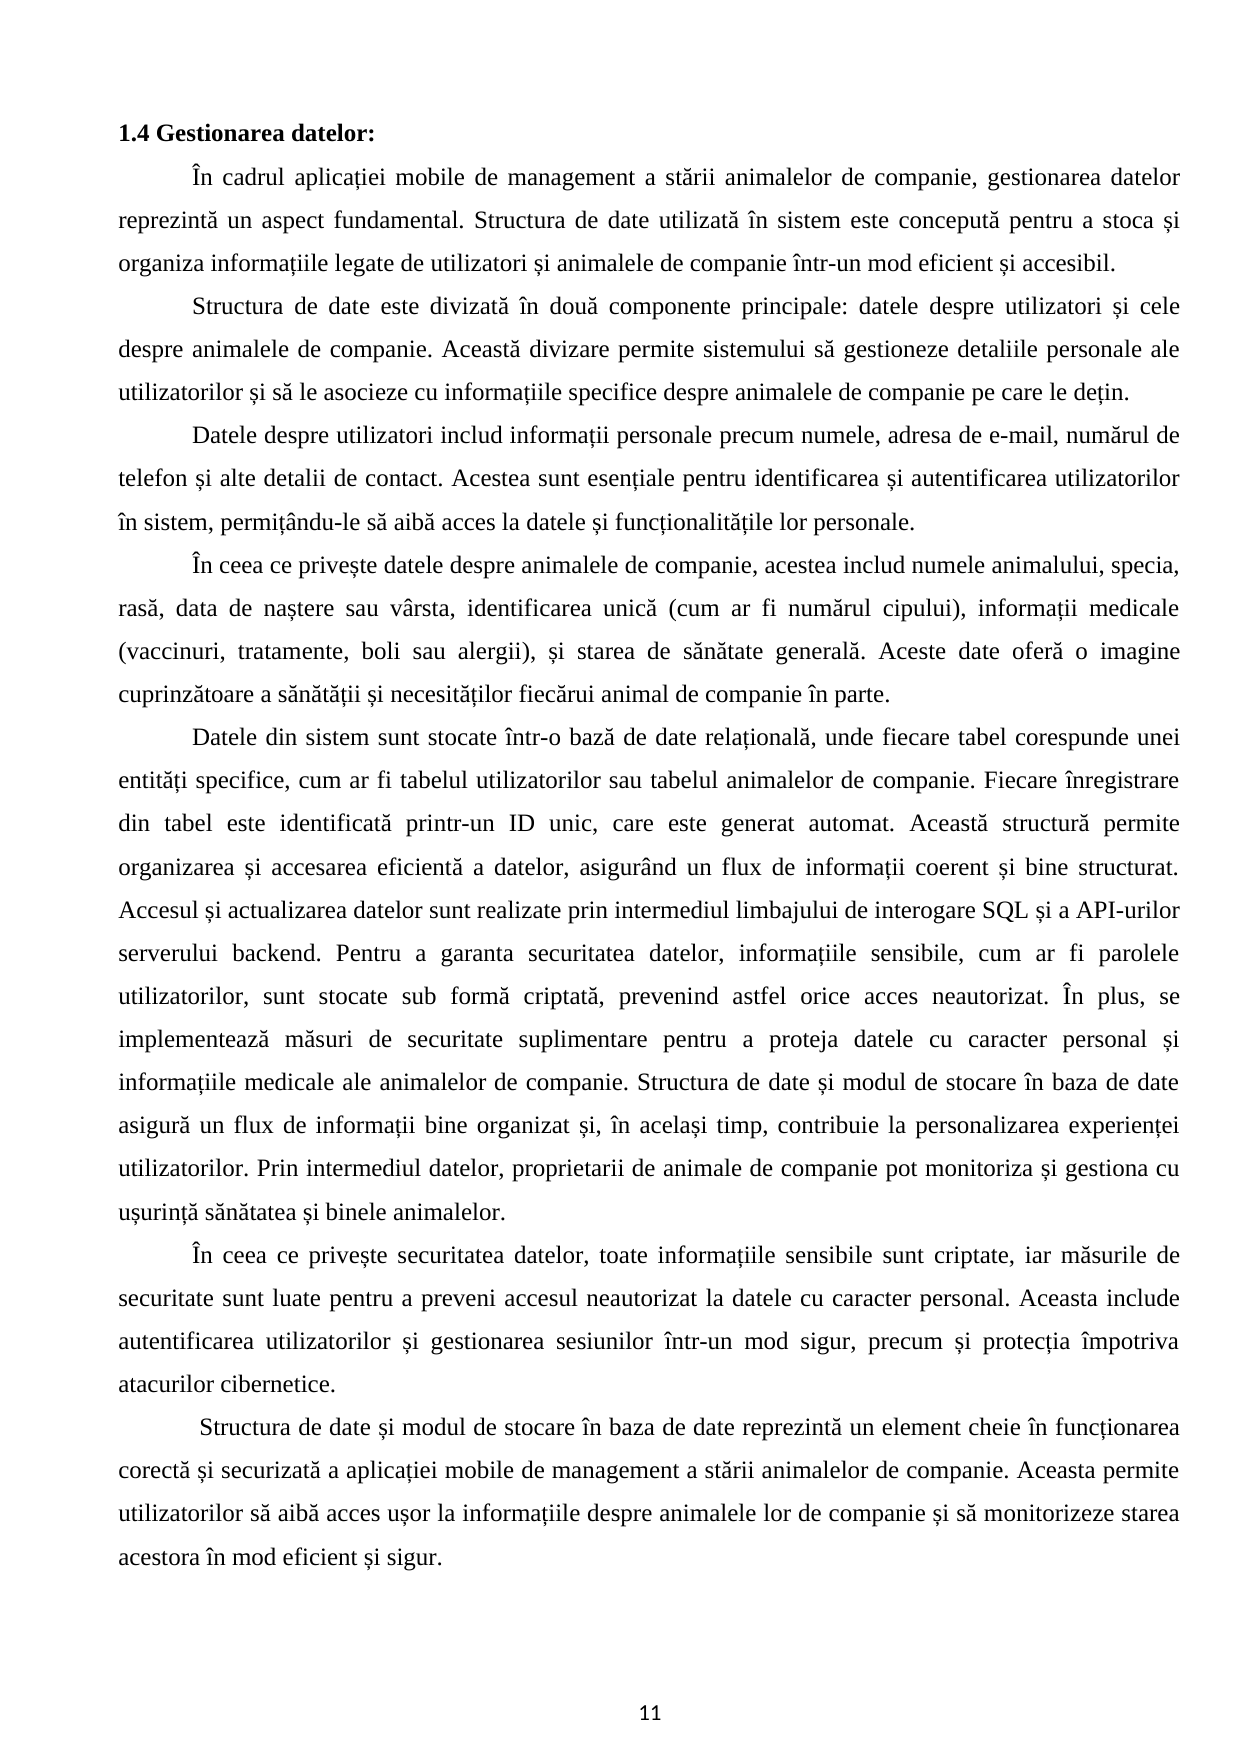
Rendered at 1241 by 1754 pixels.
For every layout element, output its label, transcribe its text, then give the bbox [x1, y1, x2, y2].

text Structura de date și modul de stocare în baza de date reprezintă un element cheie în funcționarea corectă și securizată a aplicației mobile de management a stării animalelor de companie. Aceasta permite utilizatorilor să aibă acces ușor la informațiile despre animalele lor de companie și să monitorizeze starea acestora în mod eficient și sigur. [118, 1412, 1181, 1570]
text În ceea ce privește securitatea datelor, toate informațiile sensibile sunt criptate, iar măsurile de securitate sunt luate pentru a preveni accesul neautorizat la datele cu caracter personal. Aceasta include autentificarea utilizatorilor și gestionarea sesiunilor într-un mod sigur, precum și protecția împotriva atacurilor cibernetice. [118, 1240, 1181, 1398]
text Datele din sistem sunt stocate într-o bază de date relațională, unde fiecare tabel corespunde unei entități specifice, cum ar fi tabelul utilizatorilor sau tabelul animalelor de companie. Fiecare înregistrare din tabel este identificată printr-un ID unic, care este generat automat. Această structură permite organizarea și accesarea eficientă a datelor, asigurând un flux de informații coerent și bine structurat. Accesul și actualizarea datelor sunt realizate prin intermediul limbajului de interogare SQL și a API-urilor serverului backend. Pentru a garanta securitatea datelor, informațiile sensibile, cum ar fi parolele utilizatorilor, sunt stocate sub formă criptată, prevenind astfel orice acces neautorizat. În plus, se implementează măsuri de securitate suplimentare pentru a proteja datele cu caracter personal și informațiile medicale ale animalelor de companie. Structura de date și modul de stocare în baza de date asigură un flux de informații bine organizat și, în același timp, contribuie la personalizarea experienței utilizatorilor. Prin intermediul datelor, proprietarii de animale de companie pot monitoriza și gestiona cu ușurință sănătatea și binele animalelor. [118, 722, 1181, 1225]
text În cadrul aplicației mobile de management a stării animalelor de companie, gestionarea datelor reprezintă un aspect fundamental. Structura de date utilizată în sistem este concepută pentru a stoca și organiza informațiile legate de utilizatori și animalele de companie într-un mod eficient și accesibil. [118, 162, 1181, 277]
text Structura de date este divizată în două componente principale: datele despre utilizatori și cele despre animalele de companie. Această divizare permite sistemului să gestioneze detaliile personale ale utilizatorilor și să le asocieze cu informațiile specifice despre animalele de companie pe care le dețin. [118, 291, 1181, 406]
text Datele despre utilizatori includ informații personale precum numele, adresa de e-mail, numărul de telefon și alte detalii de contact. Acestea sunt esențiale pentru identificarea și autentificarea utilizatorilor în sistem, permițându-le să aibă acces la datele și funcționalitățile lor personale. [118, 420, 1181, 535]
subtitle 1.4 Gestionarea datelor: [118, 118, 1181, 147]
text În ceea ce privește datele despre animalele de companie, acestea includ numele animalului, specia, rasă, data de naștere sau vârsta, identificarea unică (cum ar fi numărul cipului), informații medicale (vaccinuri, tratamente, boli sau alergii), și starea de sănătate generală. Aceste date oferă o imagine cuprinzătoare a sănătății și necesităților fiecărui animal de companie în parte. [118, 550, 1181, 708]
